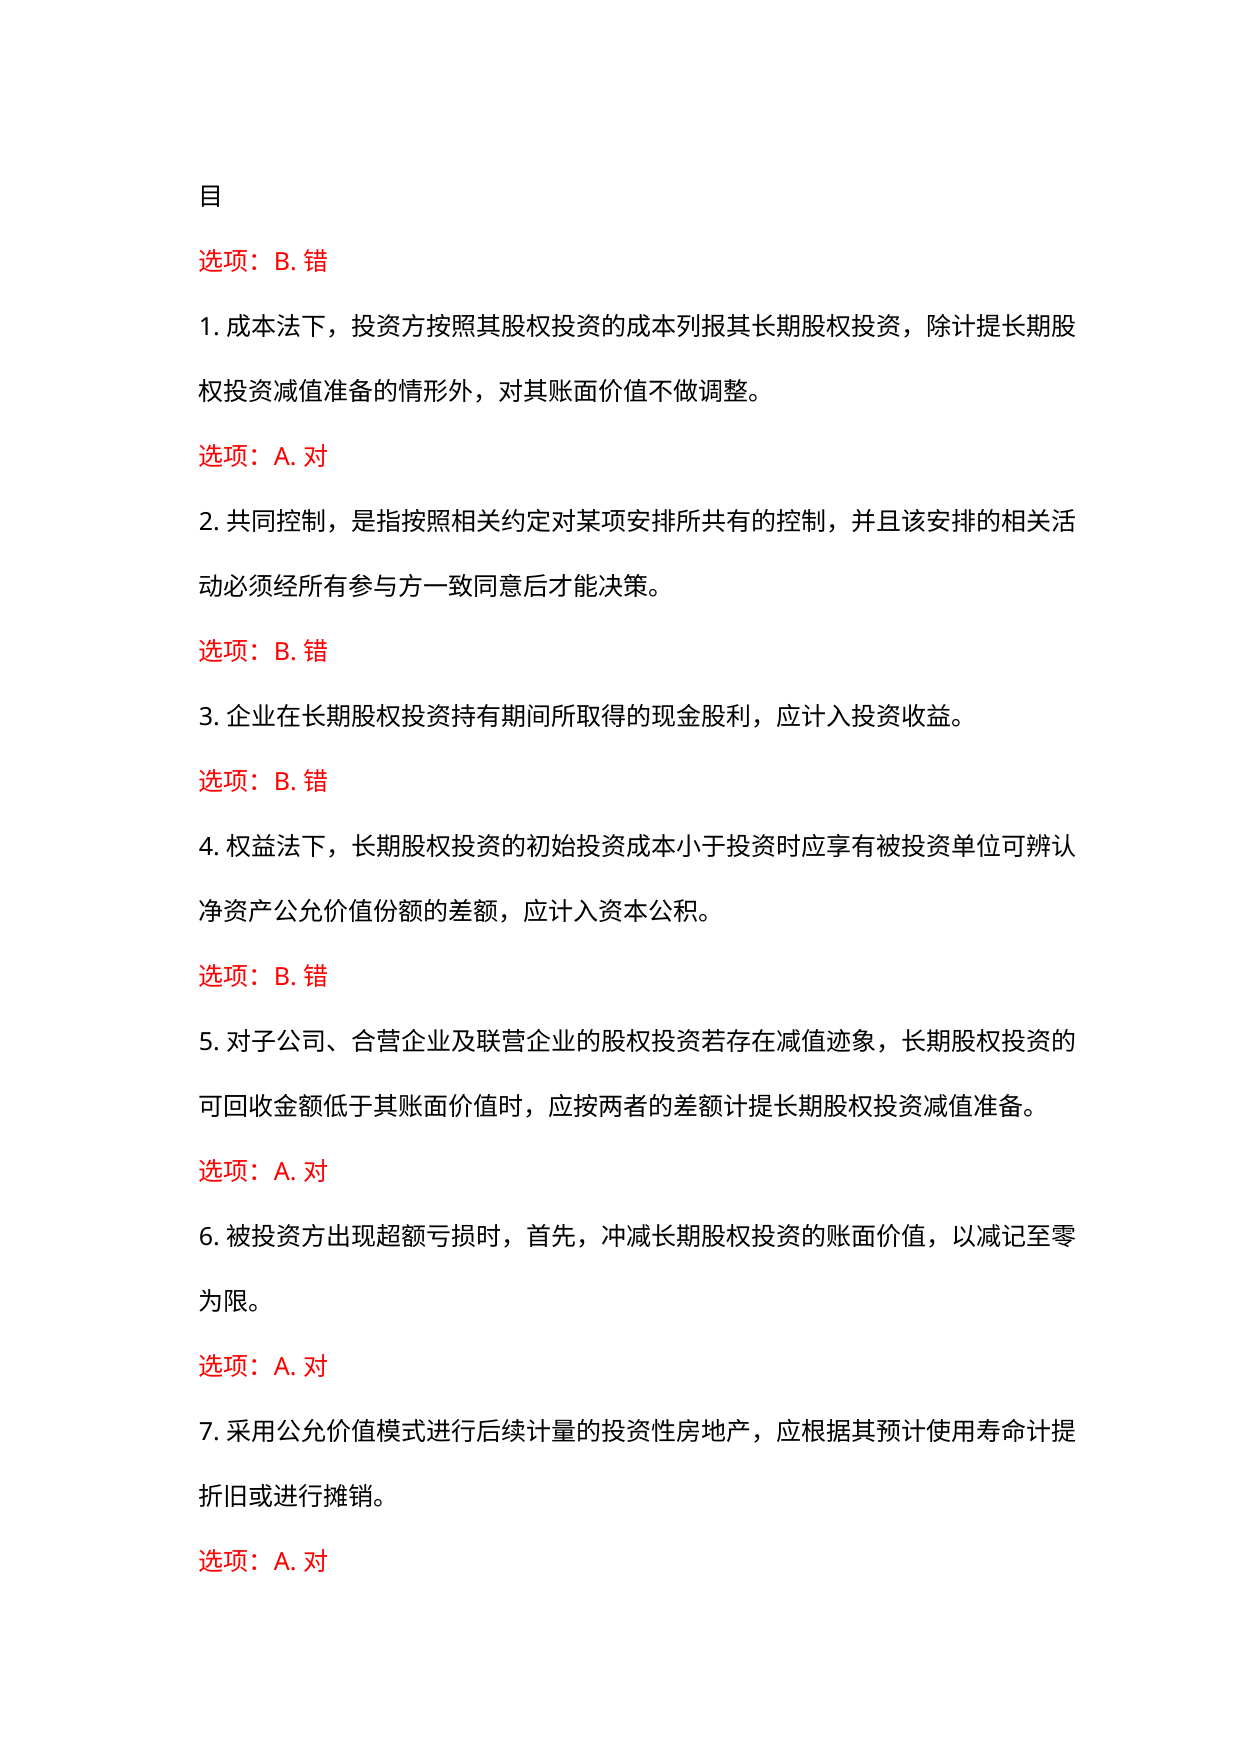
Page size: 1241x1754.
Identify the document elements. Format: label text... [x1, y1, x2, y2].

table_cell 1. 成本法下，投资方按照其股权投资的成本列报其长期股权投资，除计提长期股权投资减值准备的情形外，对其账面价值不做调整。 [188, 292, 1087, 422]
table_cell 3. 企业在长期股权投资持有期间所取得的现金股利，应计入投资收益。 [188, 682, 1087, 747]
table_cell 7. 采用公允价值模式进行后续计量的投资性房地产，应根据其预计使用寿命计提折旧或进行摊销。 [188, 1397, 1087, 1527]
table_cell 6. 被投资方出现超额亏损时，首先，冲减长期股权投资的账面价值，以减记至零为限。 [188, 1202, 1087, 1332]
table_cell 选项：A. 对 [188, 422, 1087, 487]
table_cell 选项：A. 对 [188, 1332, 1087, 1397]
table_cell 5. 对子公司、合营企业及联营企业的股权投资若存在减值迹象，长期股权投资的可回收金额低于其账面价值时，应按两者的差额计提长期股权投资减值准备。 [188, 1007, 1087, 1137]
table_cell 选项：B. 错 [188, 617, 1087, 682]
table_cell 选项：B. 错 [188, 227, 1087, 292]
table_cell 4. 权益法下，长期股权投资的初始投资成本小于投资时应享有被投资单位可辨认净资产公允价值份额的差额，应计入资本公积。 [188, 812, 1087, 942]
table_cell 选项：A. 对 [188, 1137, 1087, 1202]
table_cell 选项：A. 对 [188, 1527, 1087, 1592]
table_cell 选项：B. 错 [188, 942, 1087, 1007]
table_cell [188, 162, 1087, 227]
table_cell 2. 共同控制，是指按照相关约定对某项安排所共有的控制，并且该安排的相关活动必须经所有参与方一致同意后才能决策。 [188, 487, 1087, 617]
table_cell 选项：B. 错 [188, 747, 1087, 812]
